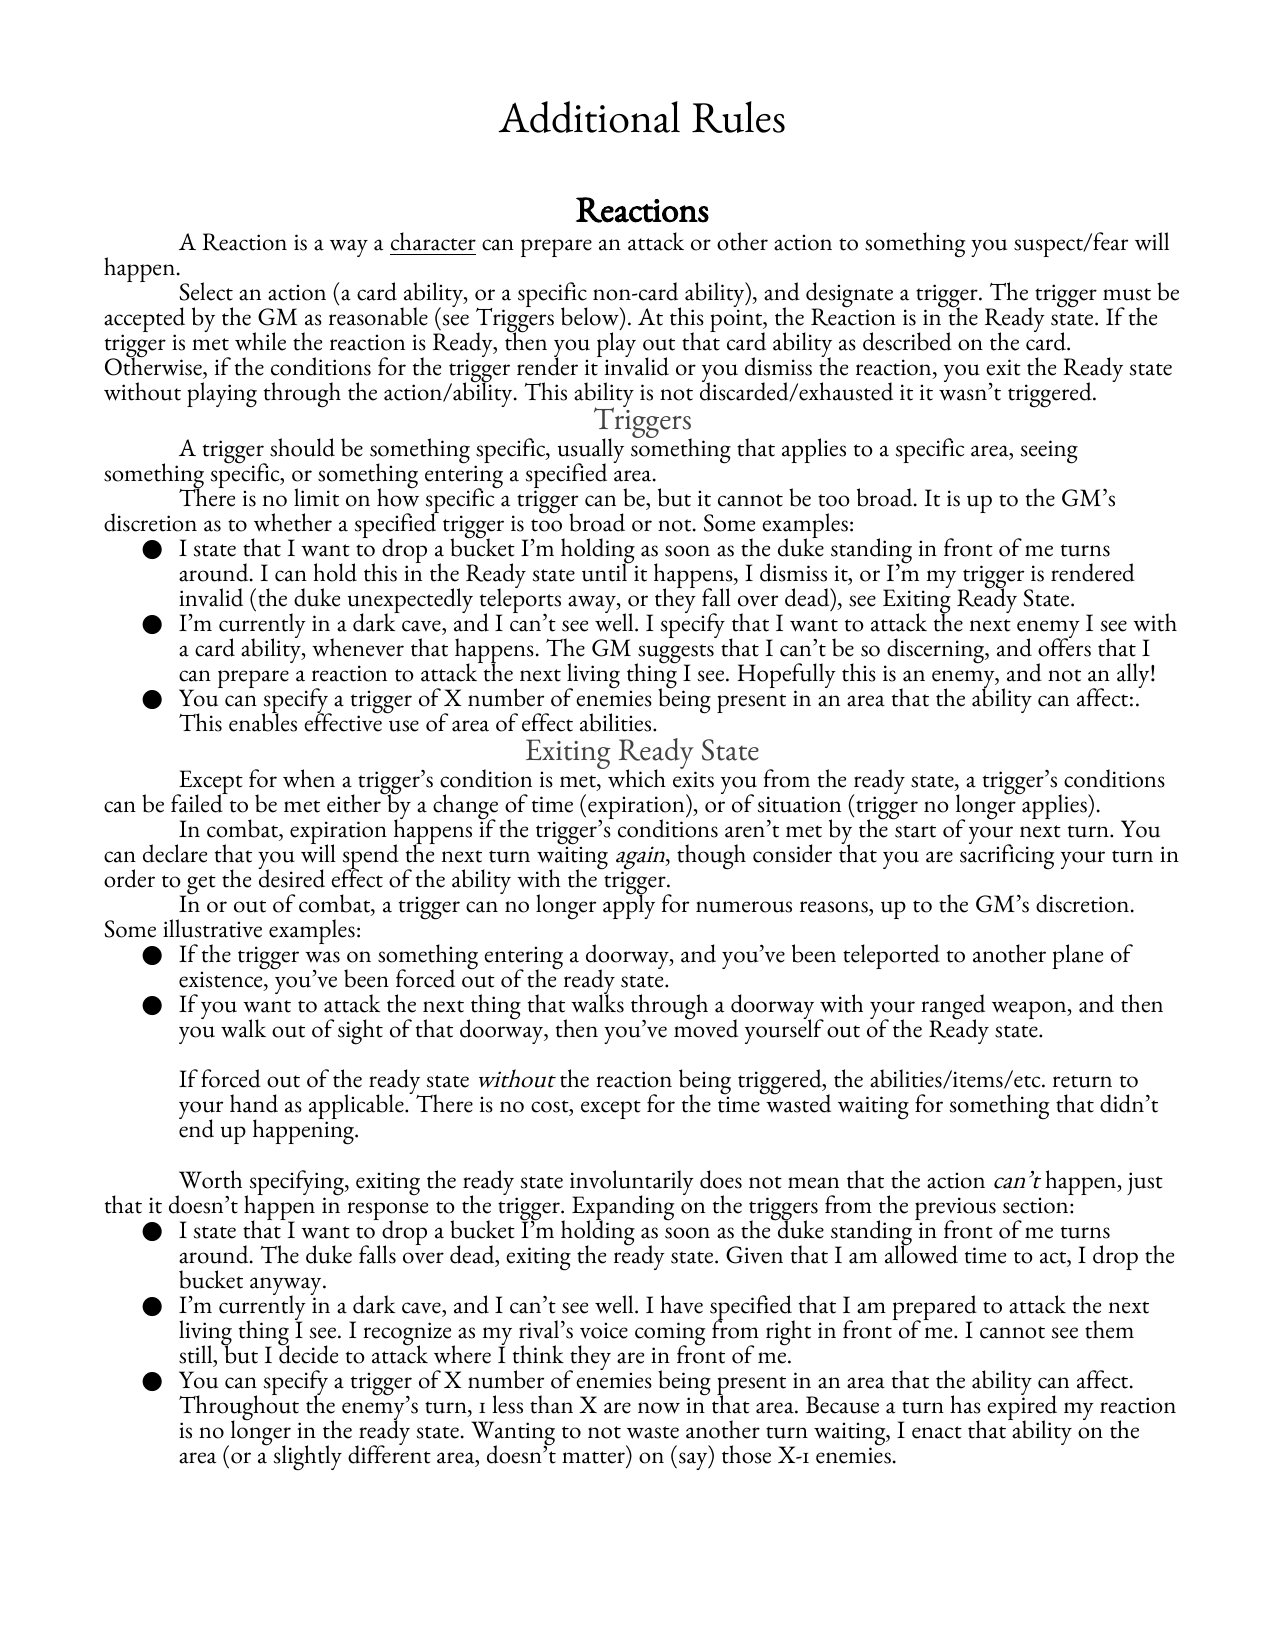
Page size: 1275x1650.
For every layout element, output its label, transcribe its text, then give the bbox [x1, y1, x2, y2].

text A Reaction is a way a character can prepare an attack or other action to something you suspect/fear will happen. [103, 234, 1181, 284]
list If you want to attack the next thing that walks through a doorway with your ranged weapon, and then you walk out of sight of that doorway, then you’ve moved yourself out of the Ready state. If forced out of the ready state without the reaction being triggered, the abilities/items/etc. return to your hand as applicable. There is no cost, except for the time wasted waiting for something that didn’t end up happening. [141, 997, 1181, 1173]
text Worth specifying, exiting the ready state involuntarily does not mean that the action can’t happen, just that it doesn’t happen in response to the trigger. Expanding on the triggers from the previous section: [103, 1173, 1181, 1223]
text A trigger should be something specific, usually something that applies to a specific area, seeing something specific, or something entering a specified area. [103, 441, 1181, 491]
text In combat, expiration happens if the trigger’s conditions aren’t met by the start of your next turn. You can declare that you will spend the next turn waiting again, though consider that you are sacrificing your turn in order to get the desired effect of the ability with the trigger. [103, 822, 1181, 897]
text In or out of combat, a trigger can no longer apply for numerous reasons, up to the GM’s discretion. Some illustrative examples: [103, 897, 1181, 947]
text There is no limit on how specific a trigger can be, but it cannot be too broad. It is up to the GM’s discretion as to whether a specified trigger is too broad or not. Some examples: [103, 491, 1181, 541]
subtitle Triggers [103, 409, 1181, 441]
text Select an action (a card ability, or a specific non-card ability), and designate a trigger. The trigger must be accepted by the GM as reasonable (see Triggers below). At this point, the Reaction is in the Ready state. If the trigger is met while the reaction is Ready, then you play out that card ability as described on the card. Otherwise, if the conditions for the trigger render it invalid or you dismiss the reaction, you exit the Ready state without playing through the action/ability. This ability is not discarded/exhausted it it wasn’t triggered. [103, 284, 1181, 409]
list You can specify a trigger of X number of enemies being present in an area that the ability can affect. Throughout the enemy’s turn, 1 less than X are now in that area. Because a turn has expired my reaction is no longer in the ready state. Wanting to not waste another turn waiting, I enact that ability on the area (or a slightly different area, doesn’t matter) on (say) those X-1 enemies. [141, 1373, 1181, 1473]
list I state that I want to drop a bucket I’m holding as soon as the duke standing in front of me turns around. The duke falls over dead, exiting the ready state. Given that I am allowed time to act, I drop the bucket anyway. [141, 1223, 1181, 1298]
subtitle Exiting Ready State [103, 741, 1181, 772]
list I’m currently in a dark cave, and I can’t see well. I have specified that I am prepared to attack the next living thing I see. I recognize as my rival’s voice coming from right in front of me. I cannot see them still, but I decide to attack where I think they are in front of me. [141, 1298, 1181, 1373]
text Except for when a trigger’s condition is met, which exits you from the ready state, a trigger’s conditions can be failed to be met either by a change of time (expiration), or of situation (trigger no longer applies). [103, 772, 1181, 822]
list I’m currently in a dark cave, and I can’t see well. I specify that I want to attack the next enemy I see with a card ability, whenever that happens. The GM suggests that I can’t be so discerning, and offers that I can prepare a reaction to attack the next living thing I see. Hopefully this is an enemy, and not an ally! [141, 616, 1181, 691]
subtitle Additional Rules [103, 105, 1181, 149]
list If the trigger was on something entering a doorway, and you’ve been teleported to another plane of existence, you’ve been forced out of the ready state. [141, 947, 1181, 997]
list You can specify a trigger of X number of enemies being present in an area that the ability can affect:. This enables effective use of area of effect abilities. [141, 691, 1181, 741]
list I state that I want to drop a bucket I’m holding as soon as the duke standing in front of me turns around. I can hold this in the Ready state until it happens, I dismiss it, or I’m my trigger is rendered invalid (the duke unexpectedly teleports away, or they fall over dead), see Exiting Ready State. [141, 541, 1181, 616]
subtitle Reactions [103, 199, 1181, 234]
